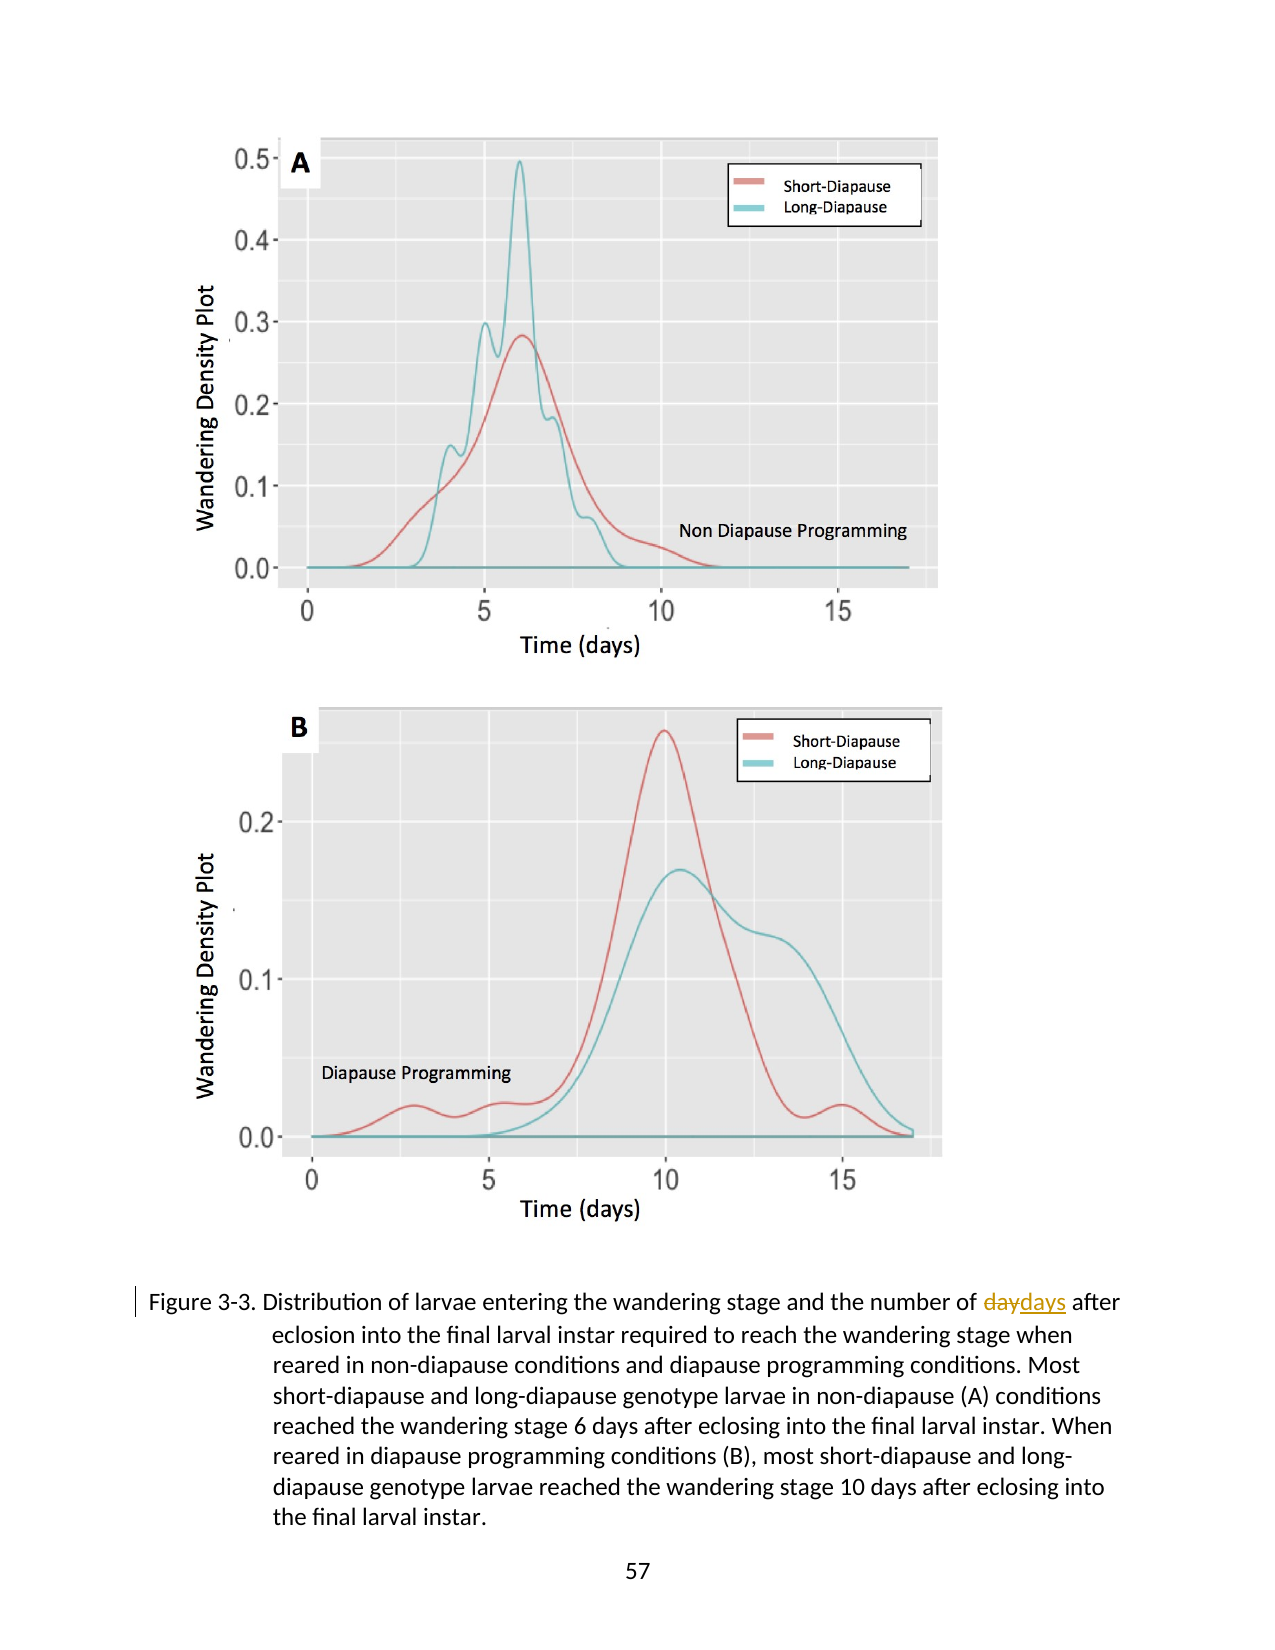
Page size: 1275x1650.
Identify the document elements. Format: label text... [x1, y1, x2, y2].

picture [150, 124, 1028, 1260]
text Figure 3-3. Distribution of larvae entering the wandering stage and the number of after [148, 1286, 1124, 1317]
text eclosion into the final larval instar required to reach the wandering stage when reared in non-diapause conditions and diapause programming conditions. Most short-diapause and long-diapause genotype larvae in non-diapause (A) conditions reached the wandering stage 6 days after eclosing into the final larval instar. When reared in diapause programming conditions (B), most short-diapause and long-diapause genotype larvae reached the wandering stage 10 days after eclosing into the final larval instar. [272, 1319, 1124, 1532]
